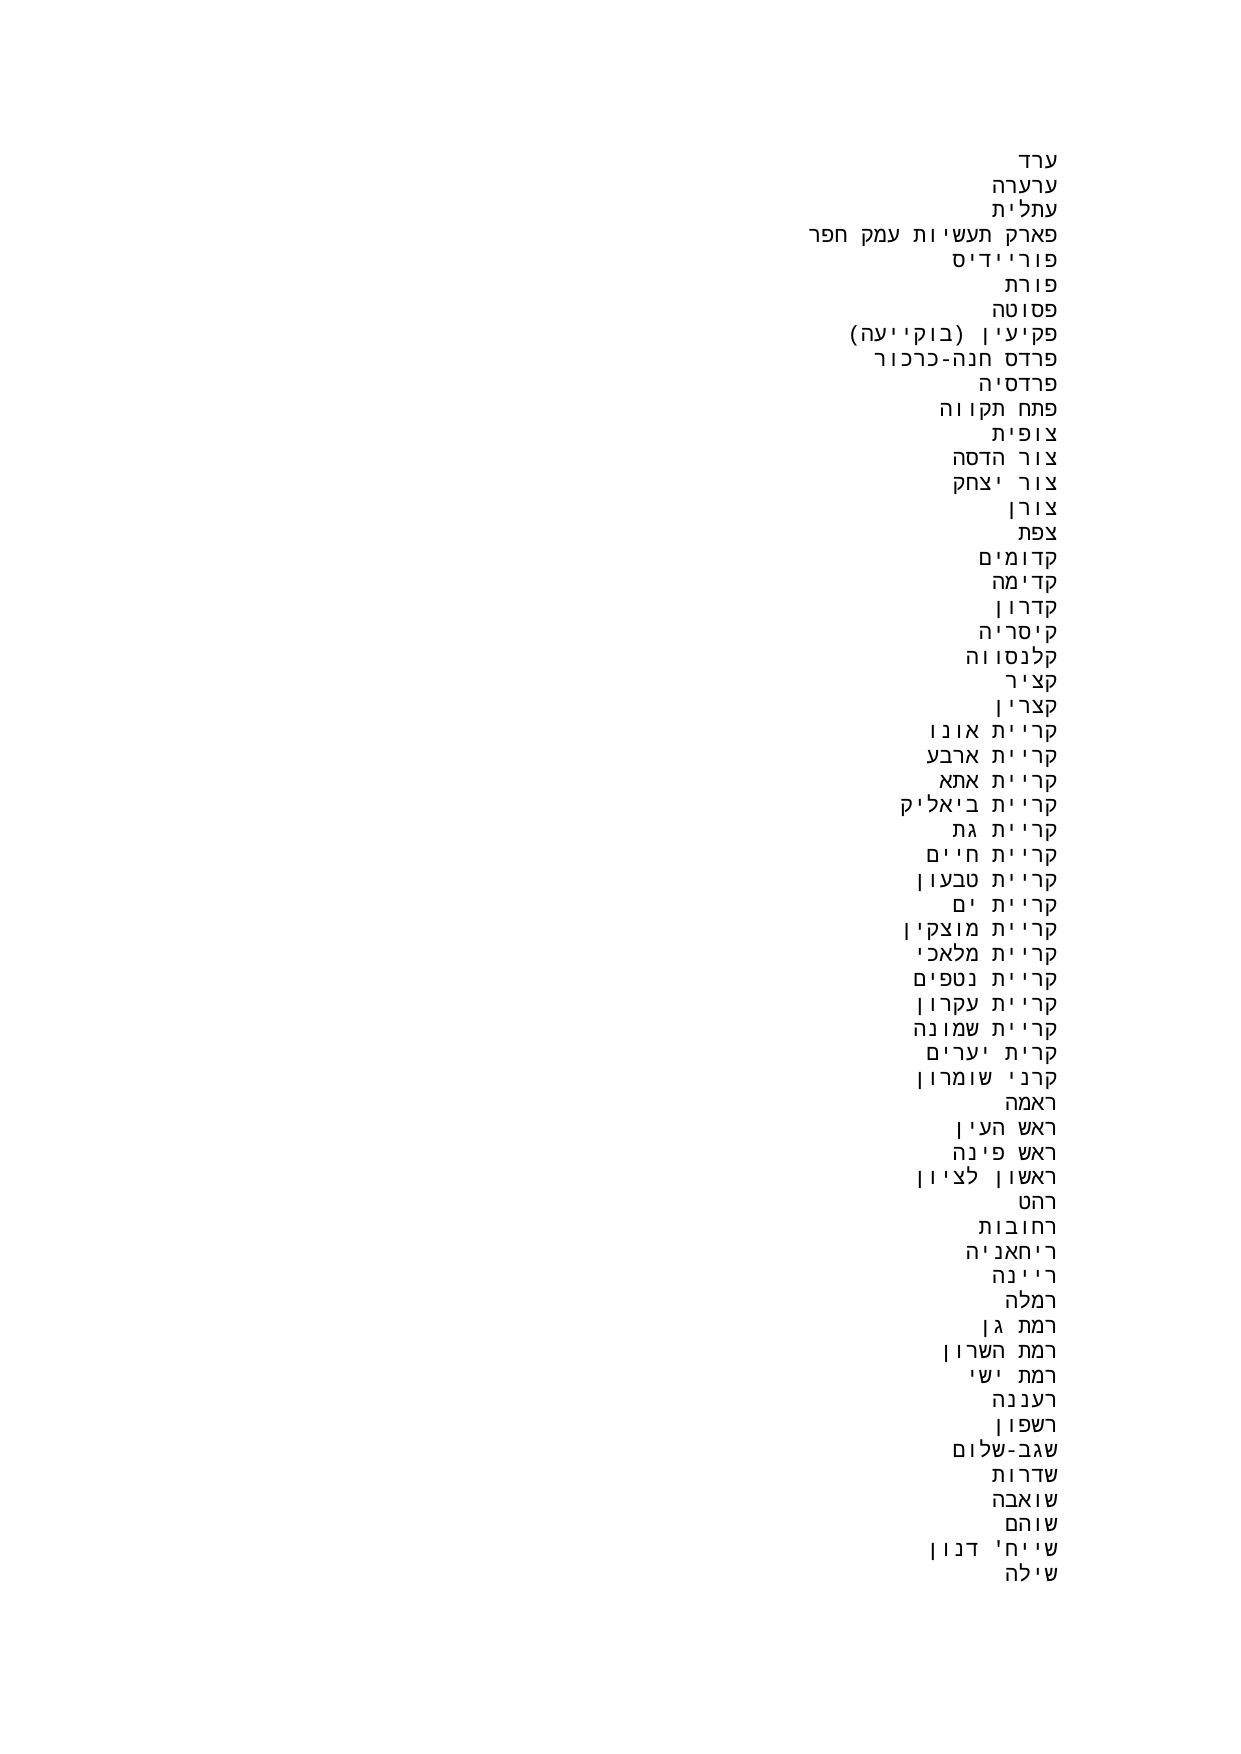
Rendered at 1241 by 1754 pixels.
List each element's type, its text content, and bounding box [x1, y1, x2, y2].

text קריית מלאכי [183, 943, 1058, 968]
text ערד [183, 150, 1058, 175]
text קציר [183, 671, 1058, 695]
text רעננה [183, 1389, 1058, 1414]
text פרדס חנה-כרכור [183, 348, 1058, 373]
text קרית יערים [183, 1042, 1058, 1067]
text רשפון [183, 1414, 1058, 1439]
text קריית עקרון [183, 993, 1058, 1018]
text קריית נטפים [183, 968, 1058, 993]
text קריית גת [183, 819, 1058, 844]
text פסוטה [183, 299, 1058, 323]
text שדרות [183, 1464, 1058, 1489]
text פתח תקווה [183, 398, 1058, 423]
text ערערה [183, 175, 1058, 199]
text רמלה [183, 1290, 1058, 1315]
text עתלית [183, 199, 1058, 224]
text קצרין [183, 695, 1058, 720]
text קריית אונו [183, 720, 1058, 745]
text קרני שומרון [183, 1067, 1058, 1092]
text קיסריה [183, 621, 1058, 646]
text שילה [183, 1563, 1058, 1588]
text צפת [183, 522, 1058, 547]
text ראמה [183, 1092, 1058, 1117]
text קריית ביאליק [183, 794, 1058, 819]
text שוהם [183, 1513, 1058, 1538]
text קריית שמונה [183, 1018, 1058, 1042]
text רמת השרון [183, 1340, 1058, 1365]
text שואבה [183, 1489, 1058, 1513]
text ראש פינה [183, 1142, 1058, 1166]
text קריית אתא [183, 770, 1058, 794]
text ריינה [183, 1266, 1058, 1290]
text קדומים [183, 547, 1058, 571]
text שייח' דנון [183, 1538, 1058, 1563]
text פארק תעשיות עמק חפר [183, 224, 1058, 249]
text רמת ישי [183, 1365, 1058, 1389]
text פרדסיה [183, 373, 1058, 398]
text ראשון לציון [183, 1166, 1058, 1191]
text קלנסווה [183, 646, 1058, 671]
text קדרון [183, 596, 1058, 621]
text פקיעין (בוקייעה) [183, 323, 1058, 348]
text שגב-שלום [183, 1439, 1058, 1464]
text צור יצחק [183, 472, 1058, 497]
text פורת [183, 274, 1058, 299]
text ריחאניה [183, 1241, 1058, 1266]
text קדימה [183, 571, 1058, 596]
text רמת גן [183, 1315, 1058, 1340]
text קריית טבעון [183, 869, 1058, 894]
text רחובות [183, 1216, 1058, 1241]
text פוריידיס [183, 249, 1058, 274]
text צופית [183, 423, 1058, 447]
text קריית מוצקין [183, 918, 1058, 943]
text קריית ארבע [183, 745, 1058, 770]
text קריית חיים [183, 844, 1058, 869]
text רהט [183, 1191, 1058, 1216]
text צור הדסה [183, 447, 1058, 472]
text קריית ים [183, 894, 1058, 918]
text ראש העין [183, 1117, 1058, 1142]
text צורן [183, 497, 1058, 522]
